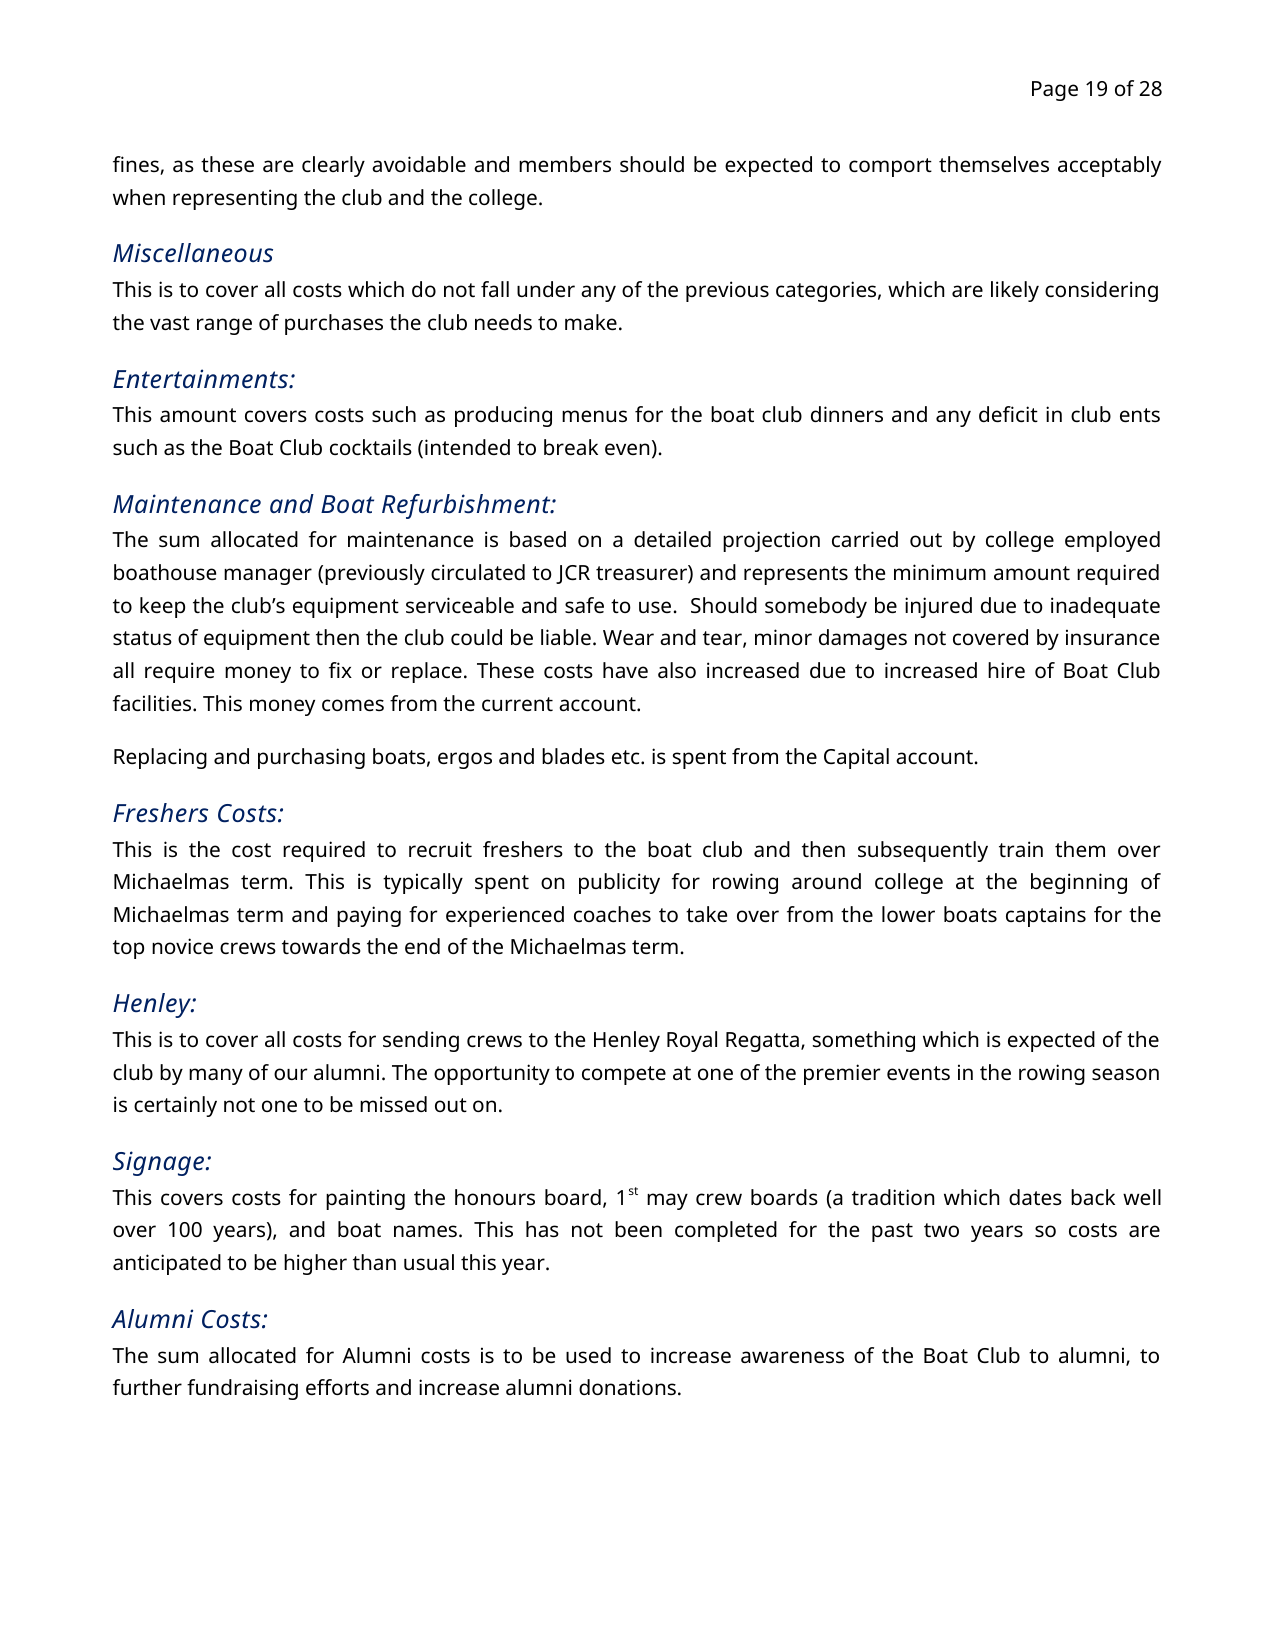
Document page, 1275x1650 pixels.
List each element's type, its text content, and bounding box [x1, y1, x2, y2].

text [112, 150, 1162, 211]
text The sum allocated for maintenance is based on a detailed projection carried out by college employed boathouse manager (previously circulated to JCR treasurer) and represents the minimum amount required to keep the club’s equipment serviceable and safe to use. Should somebody be injured due to inadequate status of equipment then the club could be liable. Wear and tear, minor damages not covered by insurance all require money to fix or replace. These costs have also increased due to increased hire of Boat Club facilities. This money comes from the current account. [112, 526, 1162, 717]
subtitle Signage: [112, 1144, 1162, 1178]
text Replacing and purchasing boats, ergos and blades etc. is spent from the Capital account. [112, 742, 1162, 771]
text This is the cost required to recruit freshers to the boat club and then subsequently train them over Michaelmas term. This is typically spent on publicity for rowing around college at the beginning of Michaelmas term and paying for experienced coaches to take over from the lower boats captains for the top novice crews towards the end of the Michaelmas term. [112, 835, 1162, 961]
subtitle Miscellaneous [112, 236, 1162, 270]
text This covers costs for painting the honours board, 1st may crew boards (a tradition which dates back well over 100 years), and boat names. This has not been completed for the past two years so costs are anticipated to be higher than usual this year. [112, 1183, 1162, 1277]
subtitle Freshers Costs: [112, 796, 1162, 829]
text This amount covers costs such as producing menus for the boat club dinners and any deficit in club ents such as the Boat Club cocktails (intended to break even). [112, 400, 1162, 461]
subtitle Alumni Costs: [112, 1302, 1162, 1336]
text The sum allocated for Alumni costs is to be used to increase awareness of the Boat Club to alumni, to further fundraising efforts and increase alumni donations. [112, 1341, 1162, 1402]
text This is to cover all costs which do not fall under any of the previous categories, which are likely considering the vast range of purchases the club needs to make. [112, 275, 1162, 336]
subtitle Entertainments: [112, 361, 1162, 395]
subtitle Maintenance and Boat Refurbishment: [112, 486, 1162, 521]
text This is to cover all costs for sending crews to the Henley Royal Regatta, something which is expected of the club by many of our alumni. The opportunity to compete at one of the premier events in the rowing season is certainly not one to be missed out on. [112, 1025, 1162, 1119]
subtitle Henley: [112, 986, 1162, 1020]
